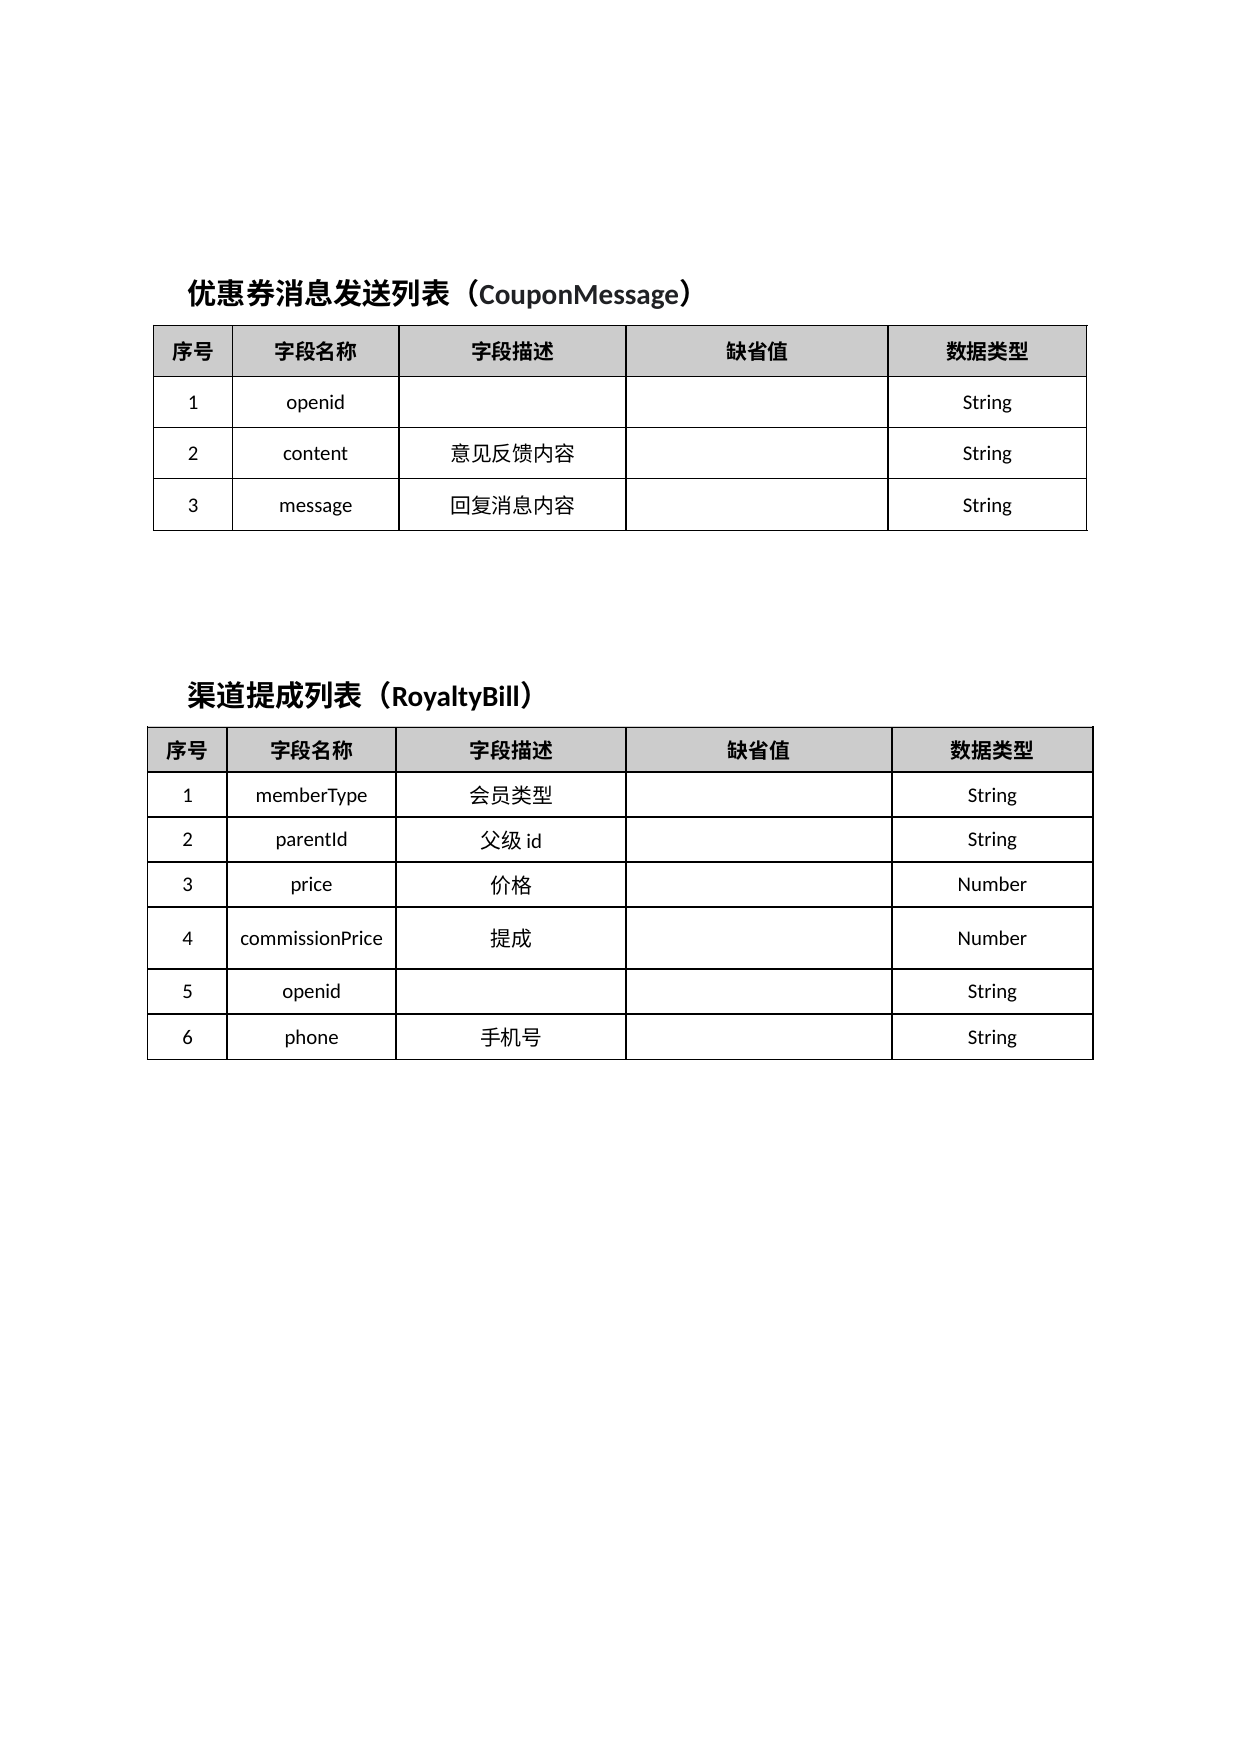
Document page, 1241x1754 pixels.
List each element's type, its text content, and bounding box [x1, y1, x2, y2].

text 优惠券消息发送列表（CouponMessage） [187, 259, 1053, 324]
table_cell Number [893, 863, 1092, 906]
table_cell phone [228, 1015, 395, 1059]
table_cell [627, 377, 887, 427]
table_cell Number [893, 908, 1092, 968]
table_cell 5 [148, 970, 226, 1013]
table_cell [627, 818, 891, 861]
table_cell 意见反馈内容 [400, 428, 625, 478]
table_cell 提成 [397, 908, 625, 968]
table_cell [627, 773, 891, 816]
table_cell String [889, 479, 1086, 530]
table_header 序号 [154, 326, 232, 376]
table_cell [397, 970, 625, 1013]
table_cell openid [233, 377, 398, 427]
table_cell 3 [154, 479, 232, 530]
table_cell 2 [148, 818, 226, 861]
table_cell memberType [228, 773, 395, 816]
table_cell 价格 [397, 863, 625, 906]
table_cell 回复消息内容 [400, 479, 625, 530]
table_cell [400, 377, 625, 427]
table_cell 会员类型 [397, 773, 625, 816]
table_cell 2 [154, 428, 232, 478]
table_cell String [889, 428, 1086, 478]
table_cell message [233, 479, 398, 530]
table_cell [627, 428, 887, 478]
table_cell String [893, 773, 1092, 816]
table_cell commissionPrice [228, 908, 395, 968]
table_cell [627, 970, 891, 1013]
table_header 序号 [148, 728, 226, 771]
table_cell String [893, 970, 1092, 1013]
table_cell openid [228, 970, 395, 1013]
table_cell [627, 479, 887, 530]
table_cell 1 [148, 773, 226, 816]
table_cell 6 [148, 1015, 226, 1059]
table_cell [627, 908, 891, 968]
table_header 数据类型 [893, 728, 1092, 771]
table_cell String [889, 377, 1086, 427]
table_header 字段名称 [228, 728, 395, 771]
table_cell String [893, 1015, 1092, 1059]
table_cell [627, 863, 891, 906]
table_header 字段描述 [400, 326, 625, 376]
table_header 数据类型 [889, 326, 1086, 376]
text 渠道提成列表（RoyaltyBill） [187, 661, 1053, 726]
table_cell 3 [148, 863, 226, 906]
table_cell price [228, 863, 395, 906]
table_cell parentId [228, 818, 395, 861]
table_cell 4 [148, 908, 226, 968]
table_header 字段名称 [233, 326, 398, 376]
table_cell 1 [154, 377, 232, 427]
table_cell [627, 1015, 891, 1059]
table_cell 父级id [397, 818, 625, 861]
table_cell content [233, 428, 398, 478]
table_cell 手机号 [397, 1015, 625, 1059]
table_header 字段描述 [397, 728, 625, 771]
table_header 缺省值 [627, 326, 887, 376]
table_header 缺省值 [627, 728, 891, 771]
table_cell String [893, 818, 1092, 861]
